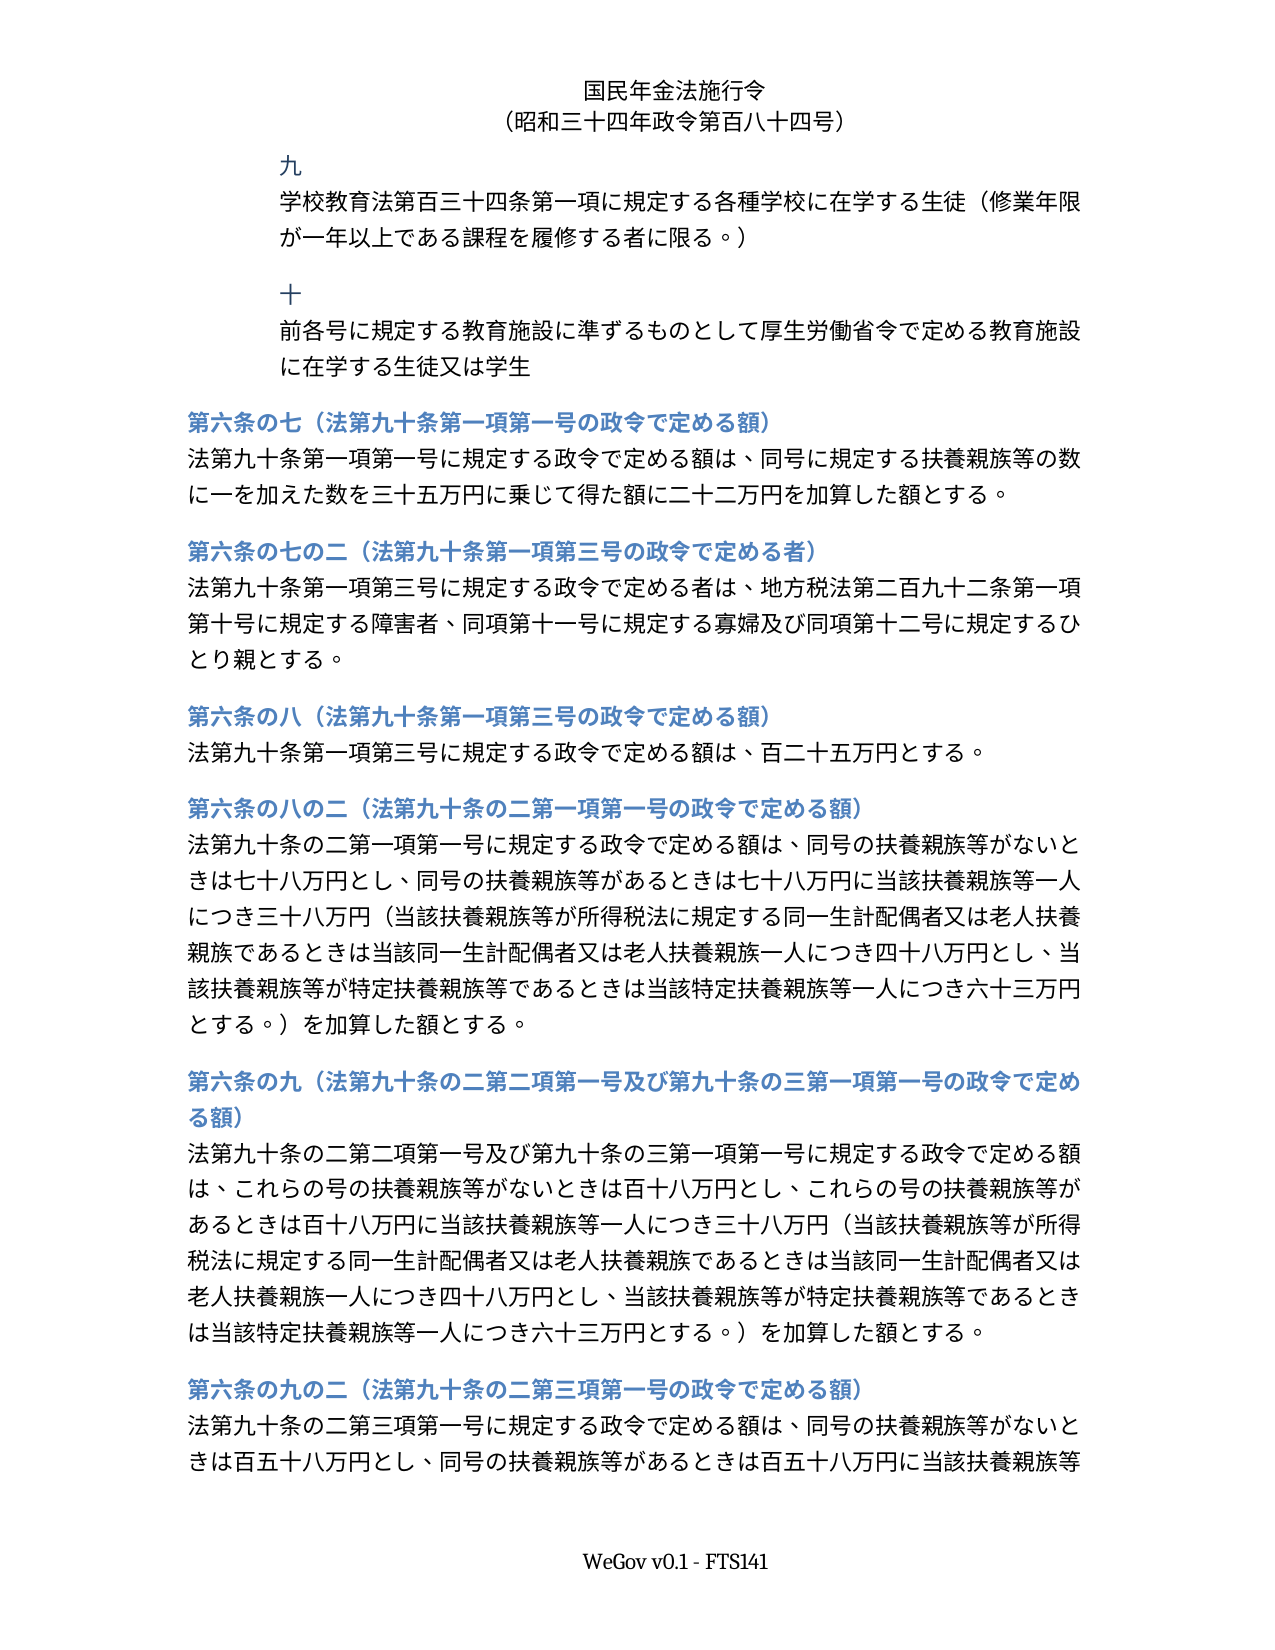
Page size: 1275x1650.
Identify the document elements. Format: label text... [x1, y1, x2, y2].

subtitle 第六条の八（法第九十条第一項第三号の政令で定める額） [187, 701, 1087, 732]
text 法第九十条第一項第三号に規定する政令で定める者は、地方税法第二百九十二条第一項第十号に規定する障害者、同項第十一号に規定する寡婦及び同項第十二号に規定するひとり親とする。 [187, 572, 1087, 675]
subtitle 第六条の七（法第九十条第一項第一号の政令で定める額） [187, 407, 1087, 438]
subtitle 第六条の七の二（法第九十条第一項第三号の政令で定める者） [187, 536, 1087, 567]
text 法第九十条の二第一項第一号に規定する政令で定める額は、同号の扶養親族等がないときは七十八万円とし、同号の扶養親族等があるときは七十八万円に当該扶養親族等一人につき三十八万円（当該扶養親族等が所得税法に規定する同一生計配偶者又は老人扶養親族であるときは当該同一生計配偶者又は老人扶養親族一人につき四十八万円とし、当該扶養親族等が特定扶養親族等であるときは当該特定扶養親族等一人につき六十三万円とする。）を加算した額とする。 [187, 829, 1087, 1040]
text 法第九十条第一項第一号に規定する政令で定める額は、同号に規定する扶養親族等の数に一を加えた数を三十五万円に乗じて得た額に二十二万円を加算した額とする。 [187, 443, 1087, 510]
subtitle 九 [279, 150, 1087, 181]
subtitle 第六条の八の二（法第九十条の二第一項第一号の政令で定める額） [187, 793, 1087, 824]
text 法第九十条の二第二項第一号及び第九十条の三第一項第一号に規定する政令で定める額は、これらの号の扶養親族等がないときは百十八万円とし、これらの号の扶養親族等があるときは百十八万円に当該扶養親族等一人につき三十八万円（当該扶養親族等が所得税法に規定する同一生計配偶者又は老人扶養親族であるときは当該同一生計配偶者又は老人扶養親族一人につき四十八万円とし、当該扶養親族等が特定扶養親族等であるときは当該特定扶養親族等一人につき六十三万円とする。）を加算した額とする。 [187, 1137, 1087, 1348]
subtitle 第六条の九の二（法第九十条の二第三項第一号の政令で定める額） [187, 1374, 1087, 1405]
text 学校教育法第百三十四条第一項に規定する各種学校に在学する生徒（修業年限が一年以上である課程を履修する者に限る。） [279, 186, 1087, 253]
subtitle 第六条の九（法第九十条の二第二項第一号及び第九十条の三第一項第一号の政令で定める額） [187, 1066, 1087, 1133]
text 前各号に規定する教育施設に準ずるものとして厚生労働省令で定める教育施設に在学する生徒又は学生 [279, 314, 1087, 382]
subtitle 十 [279, 279, 1087, 310]
text 法第九十条第一項第三号に規定する政令で定める額は、百二十五万円とする。 [187, 736, 1087, 768]
